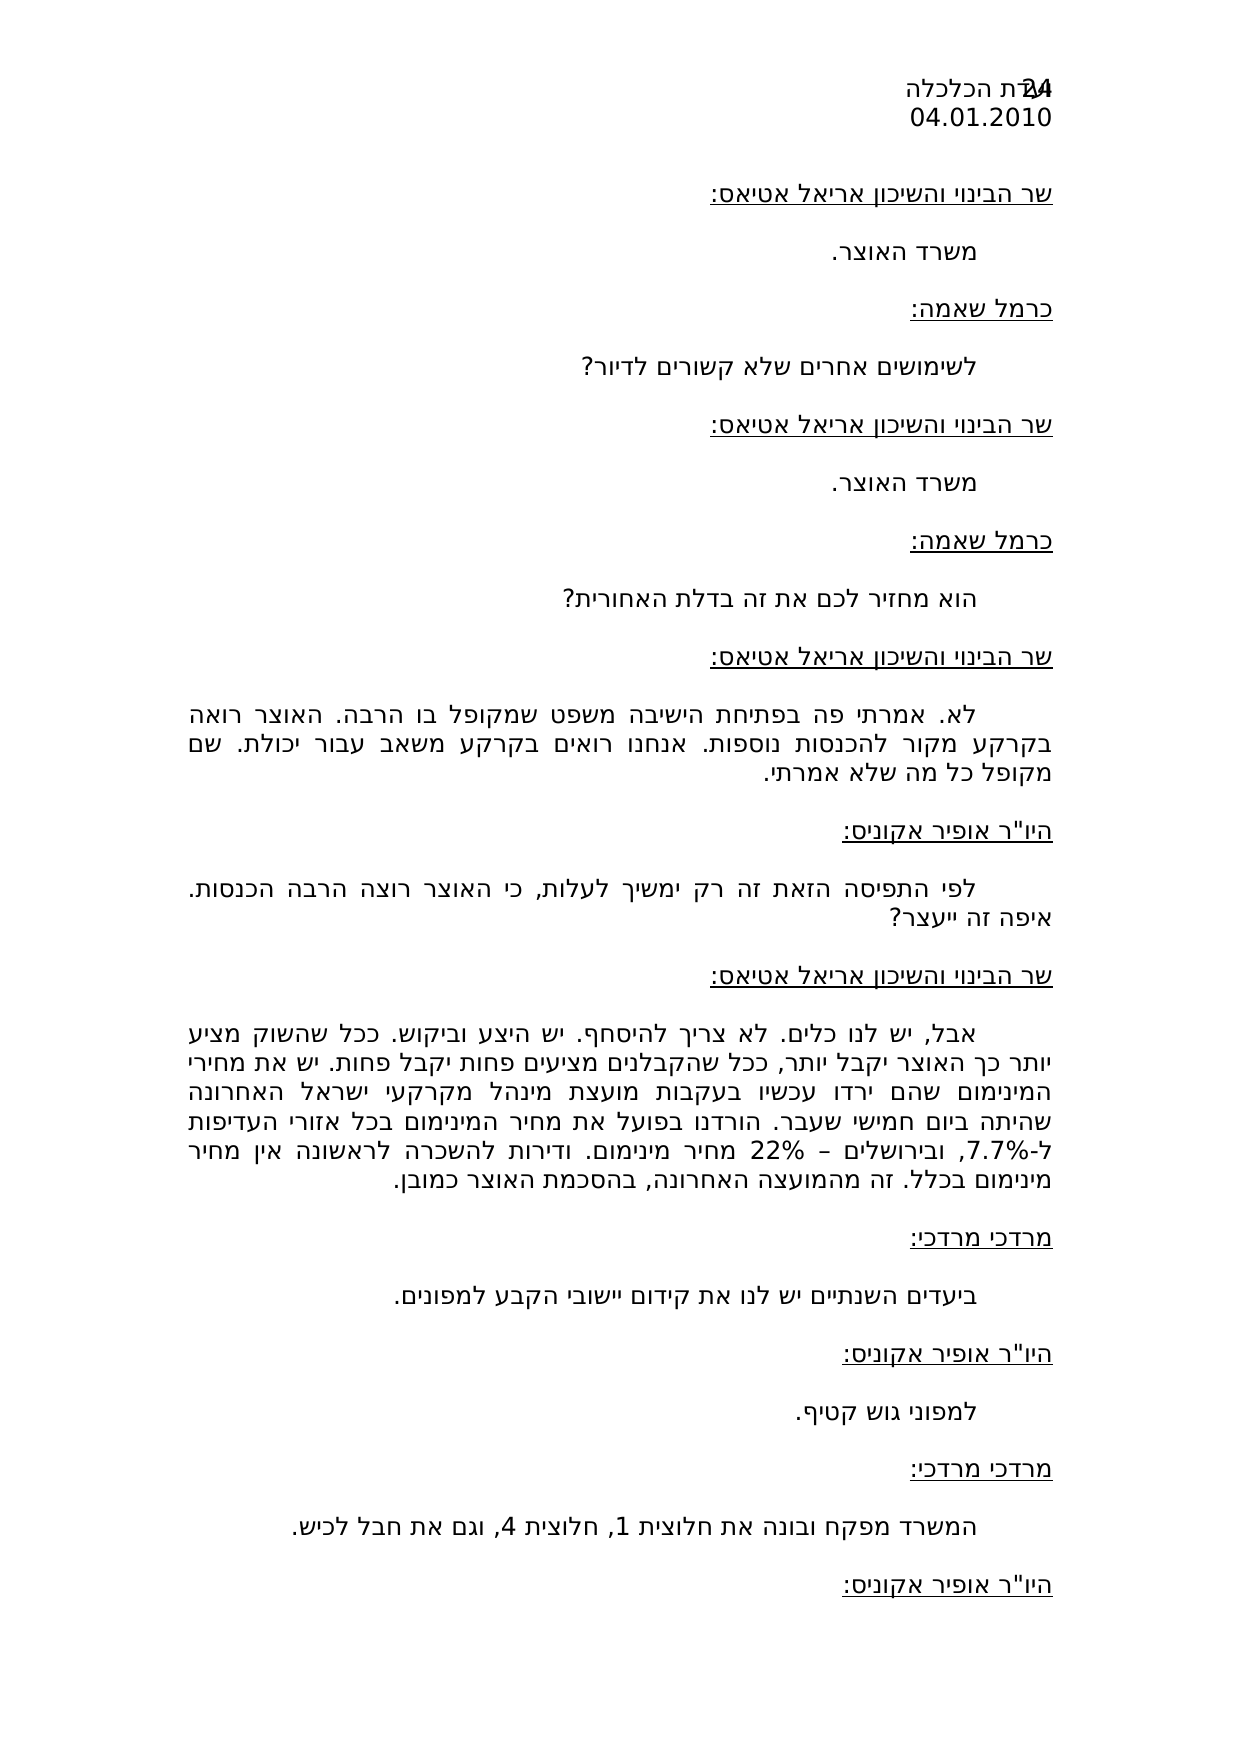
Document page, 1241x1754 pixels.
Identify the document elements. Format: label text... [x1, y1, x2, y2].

text הוא מחזיר לכם את זה בדלת האחורית? [187, 584, 1053, 613]
text שר הבינוי והשיכון אריאל אטיאס: [187, 642, 1053, 671]
text לא. אמרתי פה בפתיחת הישיבה משפט שמקופל בו הרבה. האוצר רואה בקרקע מקור להכנסות נוספות. אנחנו רואים בקרקע משאב עבור יכולת. שם מקופל כל מה שלא אמרתי. [187, 700, 1053, 787]
text למפוני גוש קטיף. [187, 1397, 1053, 1426]
text ביעדים השנתיים יש לנו את קידום יישובי הקבע למפונים. [187, 1281, 1053, 1310]
text אבל, יש לנו כלים. לא צריך להיסחף. יש היצע וביקוש. ככל שהשוק מציע יותר כך האוצר יקבל יותר, ככל שהקבלנים מציעים פחות יקבל פחות. יש את מחירי המינימום שהם ירדו עכשיו בעקבות מועצת מינהל מקרקעי ישראל האחרונה שהיתה ביום חמישי שעבר. הורדנו בפועל את מחיר המינימום בכל אזורי העדיפות ל-7.7%, ובירושלים – 22% מחיר מינימום. ודירות להשכרה לראשונה אין מחיר מינימום בכלל. זה מהמועצה האחרונה, בהסכמת האוצר כמובן. [187, 1019, 1053, 1194]
text לשימושים אחרים שלא קשורים לדיור? [187, 352, 1053, 382]
text היו"ר אופיר אקוניס: [187, 1339, 1053, 1368]
text שר הבינוי והשיכון אריאל אטיאס: [187, 410, 1053, 439]
text כרמל שאמה: [187, 294, 1053, 324]
text משרד האוצר. [187, 468, 1053, 497]
text כרמל שאמה: [187, 526, 1053, 555]
text מרדכי מרדכי: [187, 1454, 1053, 1484]
text שר הבינוי והשיכון אריאל אטיאס: [187, 179, 1053, 208]
text המשרד מפקח ובונה את חלוצית 1, חלוצית 4, וגם את חבל לכיש. [187, 1512, 1053, 1542]
text משרד האוצר. [187, 237, 1053, 266]
text לפי התפיסה הזאת זה רק ימשיך לעלות, כי האוצר רוצה הרבה הכנסות. איפה זה ייעצר? [187, 874, 1053, 932]
text מרדכי מרדכי: [187, 1223, 1053, 1252]
text שר הבינוי והשיכון אריאל אטיאס: [187, 961, 1053, 990]
text היו"ר אופיר אקוניס: [187, 816, 1053, 845]
text היו"ר אופיר אקוניס: [187, 1570, 1053, 1599]
